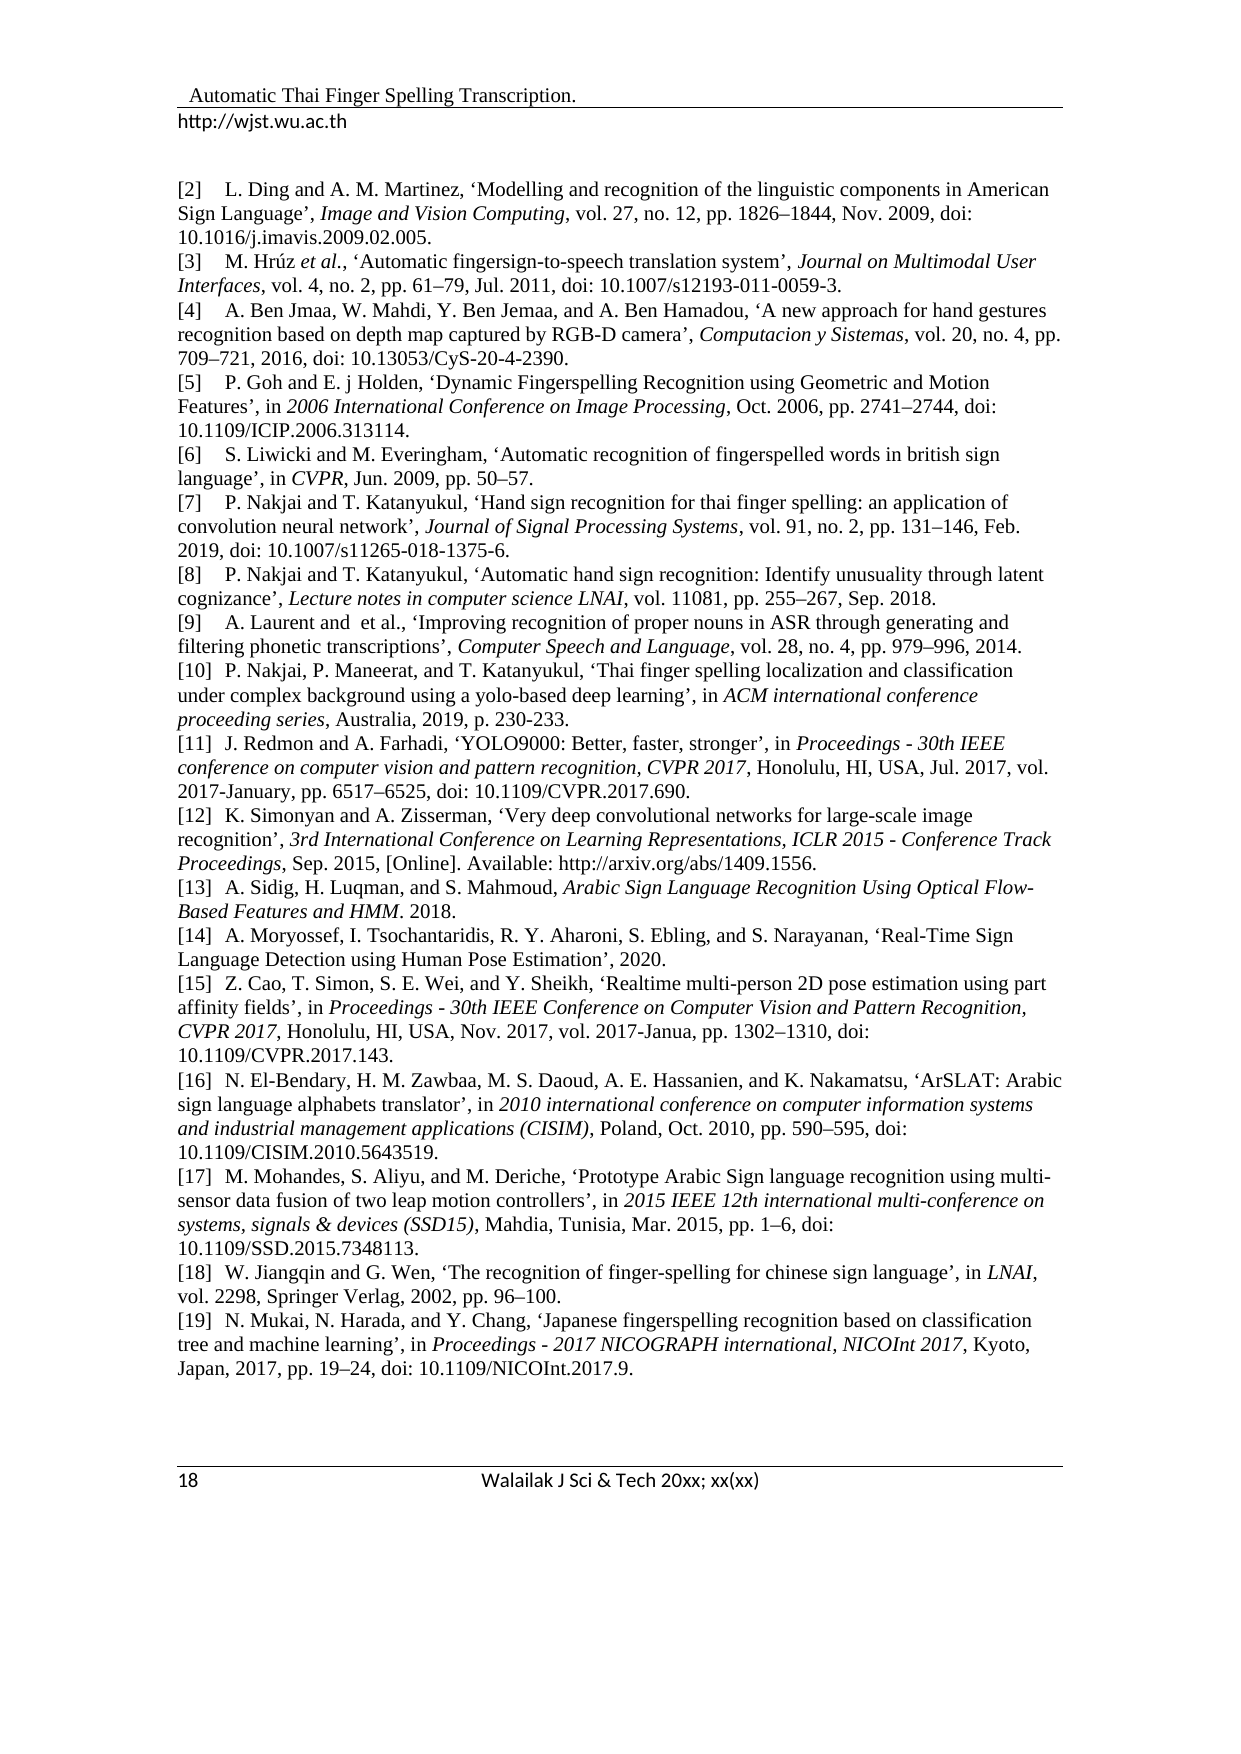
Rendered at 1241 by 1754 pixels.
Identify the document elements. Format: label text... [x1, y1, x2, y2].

text [10] P. Nakjai, P. Maneerat, and T. Katanyukul, ‘Thai finger spelling localization and classification under complex background using a yolo-based deep learning’, in ACM international conference proceeding series, Australia, 2019, p. 230-233. [177, 658, 1063, 731]
text [18] W. Jiangqin and G. Wen, ‘The recognition of finger-spelling for chinese sign language’, in LNAI, vol. 2298, Springer Verlag, 2002, pp. 96–100. [177, 1260, 1063, 1308]
text [7] P. Nakjai and T. Katanyukul, ‘Hand sign recognition for thai finger spelling: an application of convolution neural network’, Journal of Signal Processing Systems, vol. 91, no. 2, pp. 131–146, Feb. 2019, doi: 10.1007/s11265-018-1375-6. [177, 490, 1063, 562]
text [6] S. Liwicki and M. Everingham, ‘Automatic recognition of fingerspelled words in british sign language’, in CVPR, Jun. 2009, pp. 50–57. [177, 442, 1063, 490]
text [15] Z. Cao, T. Simon, S. E. Wei, and Y. Sheikh, ‘Realtime multi-person 2D pose estimation using part affinity fields’, in Proceedings - 30th IEEE Conference on Computer Vision and Pattern Recognition, CVPR 2017, Honolulu, HI, USA, Nov. 2017, vol. 2017-Janua, pp. 1302–1310, doi: 10.1109/CVPR.2017.143. [177, 971, 1063, 1067]
text [19] N. Mukai, N. Harada, and Y. Chang, ‘Japanese fingerspelling recognition based on classification tree and machine learning’, in Proceedings - 2017 NICOGRAPH international, NICOInt 2017, Kyoto, Japan, 2017, pp. 19–24, doi: 10.1109/NICOInt.2017.9. [177, 1308, 1063, 1380]
text [4] A. Ben Jmaa, W. Mahdi, Y. Ben Jemaa, and A. Ben Hamadou, ‘A new approach for hand gestures recognition based on depth map captured by RGB-D camera’, Computacion y Sistemas, vol. 20, no. 4, pp. 709–721, 2016, doi: 10.13053/CyS-20-4-2390. [177, 297, 1063, 370]
text [16] N. El-Bendary, H. M. Zawbaa, M. S. Daoud, A. E. Hassanien, and K. Nakamatsu, ‘ArSLAT: Arabic sign language alphabets translator’, in 2010 international conference on computer information systems and industrial management applications (CISIM), Poland, Oct. 2010, pp. 590–595, doi: 10.1109/CISIM.2010.5643519. [177, 1067, 1063, 1164]
text [2] L. Ding and A. M. Martinez, ‘Modelling and recognition of the linguistic components in American Sign Language’, Image and Vision Computing, vol. 27, no. 12, pp. 1826–1844, Nov. 2009, doi: 10.1016/j.imavis.2009.02.005. [177, 177, 1063, 249]
text [13] A. Sidig, H. Luqman, and S. Mahmoud, Arabic Sign Language Recognition Using Optical Flow-Based Features and HMM. 2018. [177, 875, 1063, 923]
text [9] A. Laurent and et al., ‘Improving recognition of proper nouns in ASR through generating and filtering phonetic transcriptions’, Computer Speech and Language, vol. 28, no. 4, pp. 979–996, 2014. [177, 610, 1063, 658]
text [5] P. Goh and E. j Holden, ‘Dynamic Fingerspelling Recognition using Geometric and Motion Features’, in 2006 International Conference on Image Processing, Oct. 2006, pp. 2741–2744, doi: 10.1109/ICIP.2006.313114. [177, 370, 1063, 442]
text [3] M. Hrúz et al., ‘Automatic fingersign-to-speech translation system’, Journal on Multimodal User Interfaces, vol. 4, no. 2, pp. 61–79, Jul. 2011, doi: 10.1007/s12193-011-0059-3. [177, 249, 1063, 297]
text [11] J. Redmon and A. Farhadi, ‘YOLO9000: Better, faster, stronger’, in Proceedings - 30th IEEE conference on computer vision and pattern recognition, CVPR 2017, Honolulu, HI, USA, Jul. 2017, vol. 2017-January, pp. 6517–6525, doi: 10.1109/CVPR.2017.690. [177, 731, 1063, 803]
text [12] K. Simonyan and A. Zisserman, ‘Very deep convolutional networks for large-scale image recognition’, 3rd International Conference on Learning Representations, ICLR 2015 - Conference Track Proceedings, Sep. 2015, [Online]. Available: http://arxiv.org/abs/1409.1556. [177, 803, 1063, 875]
text [14] A. Moryossef, I. Tsochantaridis, R. Y. Aharoni, S. Ebling, and S. Narayanan, ‘Real-Time Sign Language Detection using Human Pose Estimation’, 2020. [177, 923, 1063, 971]
text [17] M. Mohandes, S. Aliyu, and M. Deriche, ‘Prototype Arabic Sign language recognition using multi-sensor data fusion of two leap motion controllers’, in 2015 IEEE 12th international multi-conference on systems, signals & devices (SSD15), Mahdia, Tunisia, Mar. 2015, pp. 1–6, doi: 10.1109/SSD.2015.7348113. [177, 1164, 1063, 1260]
text [8] P. Nakjai and T. Katanyukul, ‘Automatic hand sign recognition: Identify unusuality through latent cognizance’, Lecture notes in computer science LNAI, vol. 11081, pp. 255–267, Sep. 2018. [177, 562, 1063, 610]
